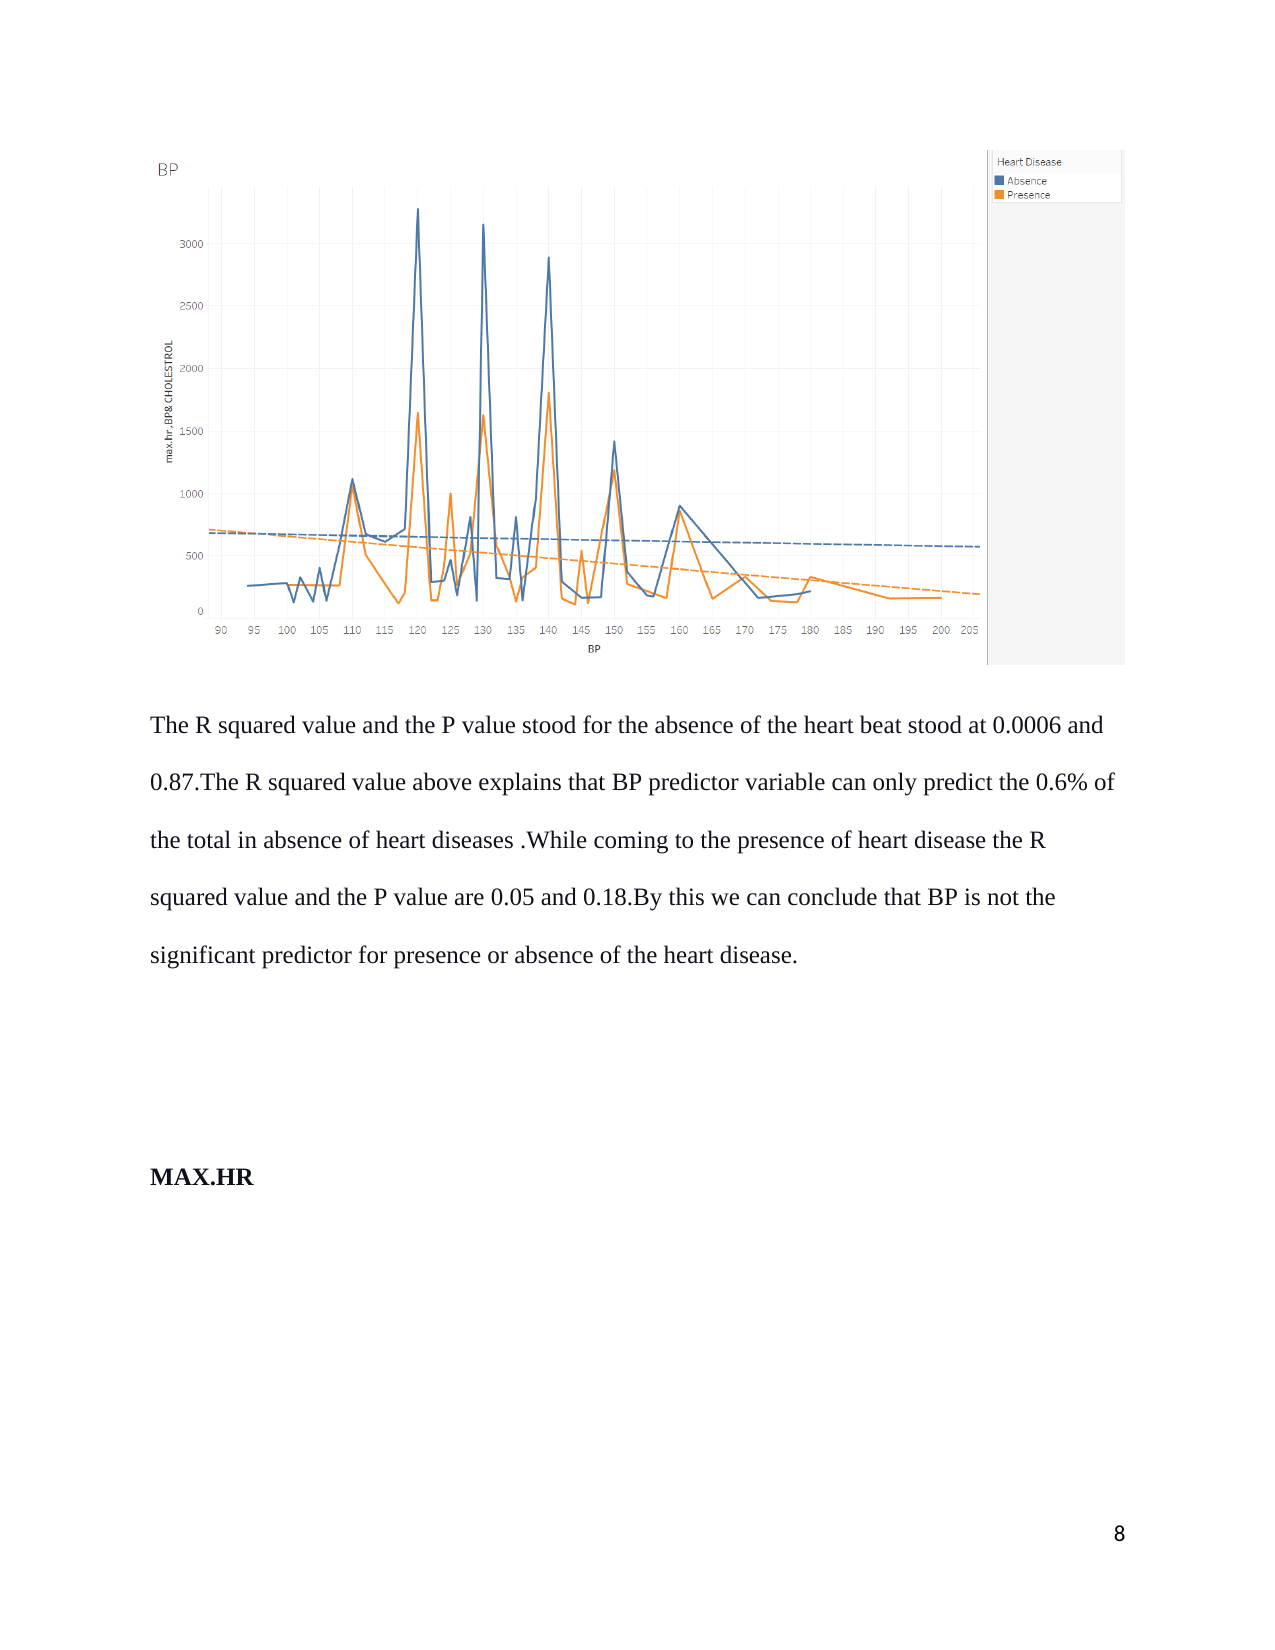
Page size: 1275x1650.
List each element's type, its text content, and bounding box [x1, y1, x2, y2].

picture [150, 150, 1125, 665]
text MAX.HR [150, 1162, 1125, 1191]
text The R squared value and the P value stood for the absence of the heart beat stood at 0.0006 and 0.87.The R squared value above explains that BP predictor variable can only predict the 0.6% of the total in absence of heart diseases .While coming to the presence of heart disease the R squared value and the P value are 0.05 and 0.18.By this we can conclude that BP is not the significant predictor for presence or absence of the heart disease. [150, 710, 1125, 968]
